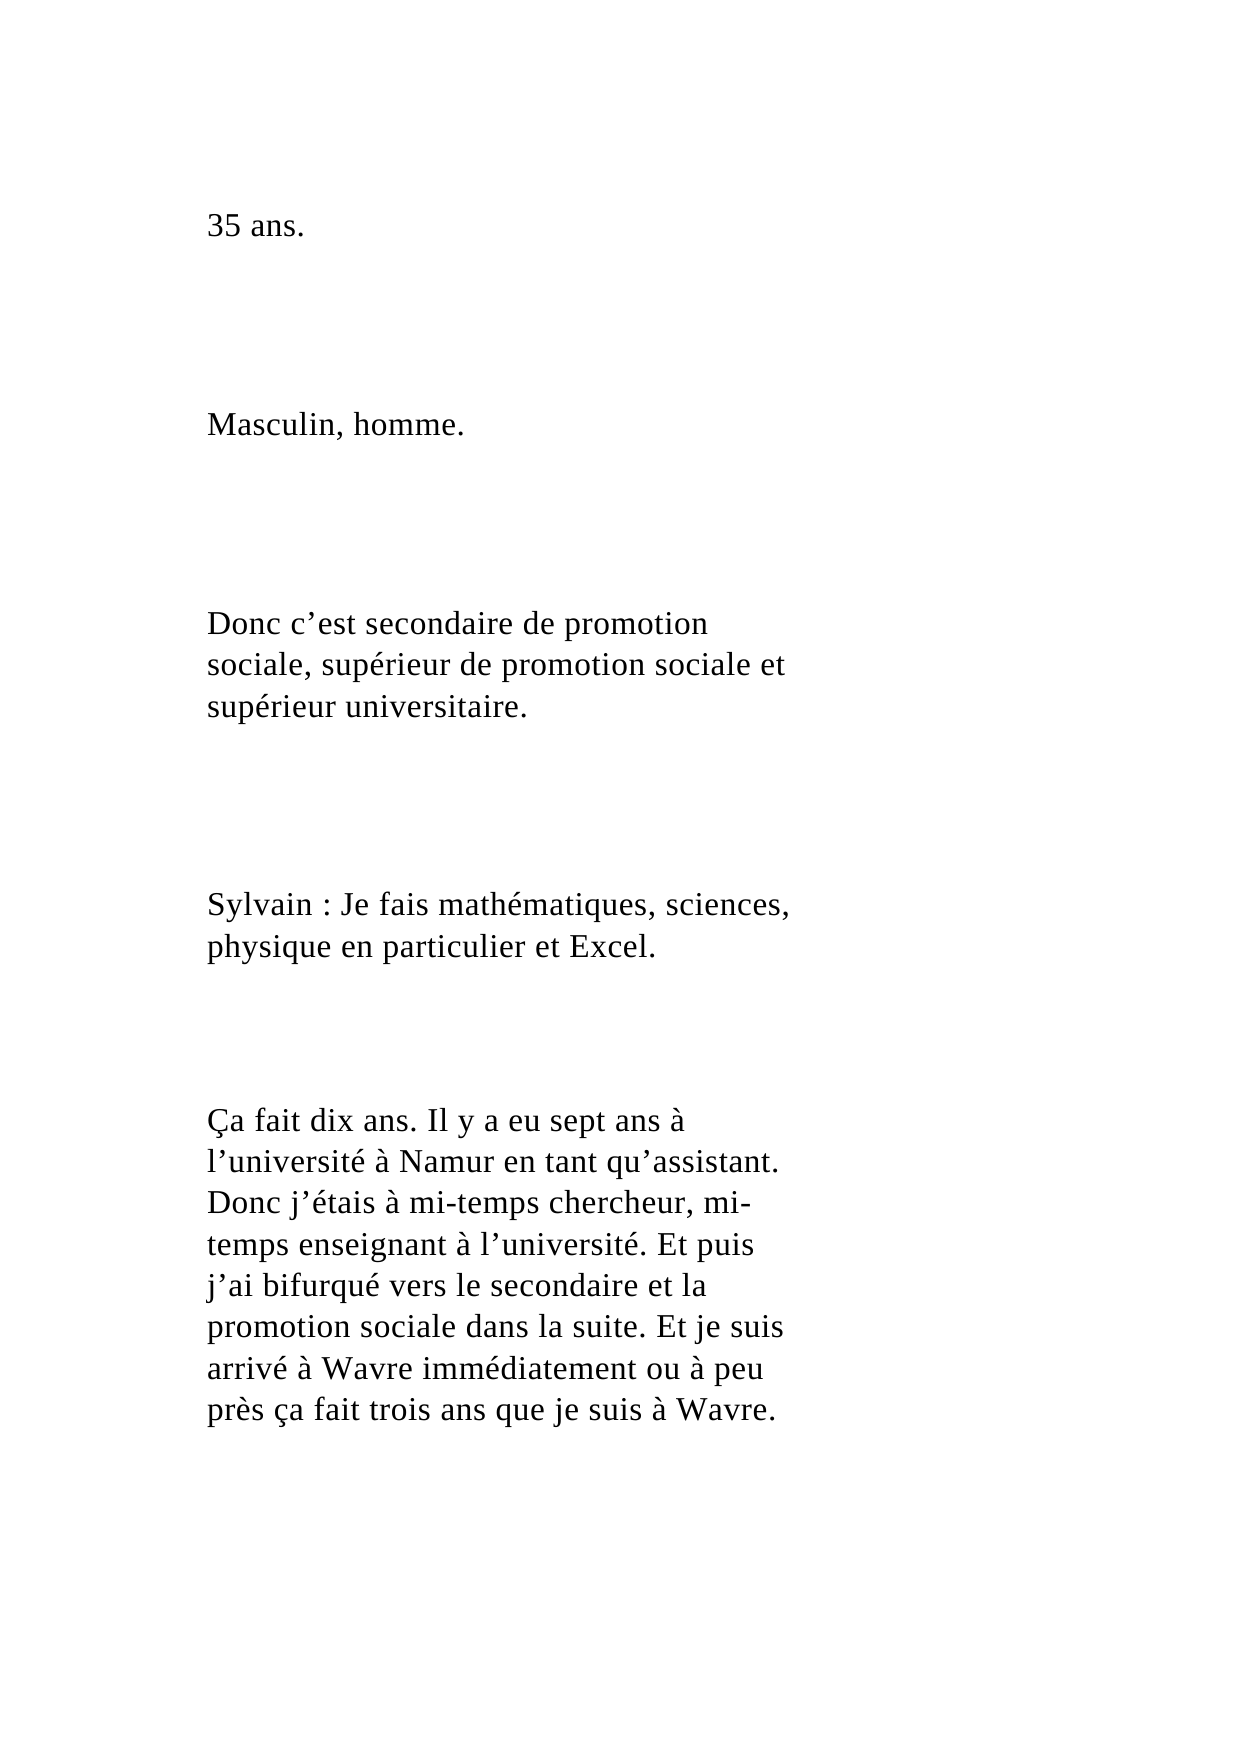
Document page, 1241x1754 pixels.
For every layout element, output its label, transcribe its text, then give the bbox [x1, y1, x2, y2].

text Ça fait dix ans. Il y a eu sept ans à l’université à Namur en tant qu’assistant. Donc j’étais à mi-temps chercheur, mi-temps enseignant à l’université. Et puis j’ai bifurqué vers le secondaire et la promotion sociale dans la suite. Et je suis arrivé à Wavre immédiatement ou à peu près ça fait trois ans que je suis à Wavre. [207, 1100, 797, 1511]
text Donc c’est secondaire de promotion sociale, supérieur de promotion sociale et supérieur universitaire. [207, 603, 797, 807]
text 35 ans. [207, 206, 797, 327]
text Sylvain : Je fais mathématiques, sciences, physique en particulier et Excel. [207, 884, 797, 964]
text Masculin, homme. [207, 404, 797, 525]
